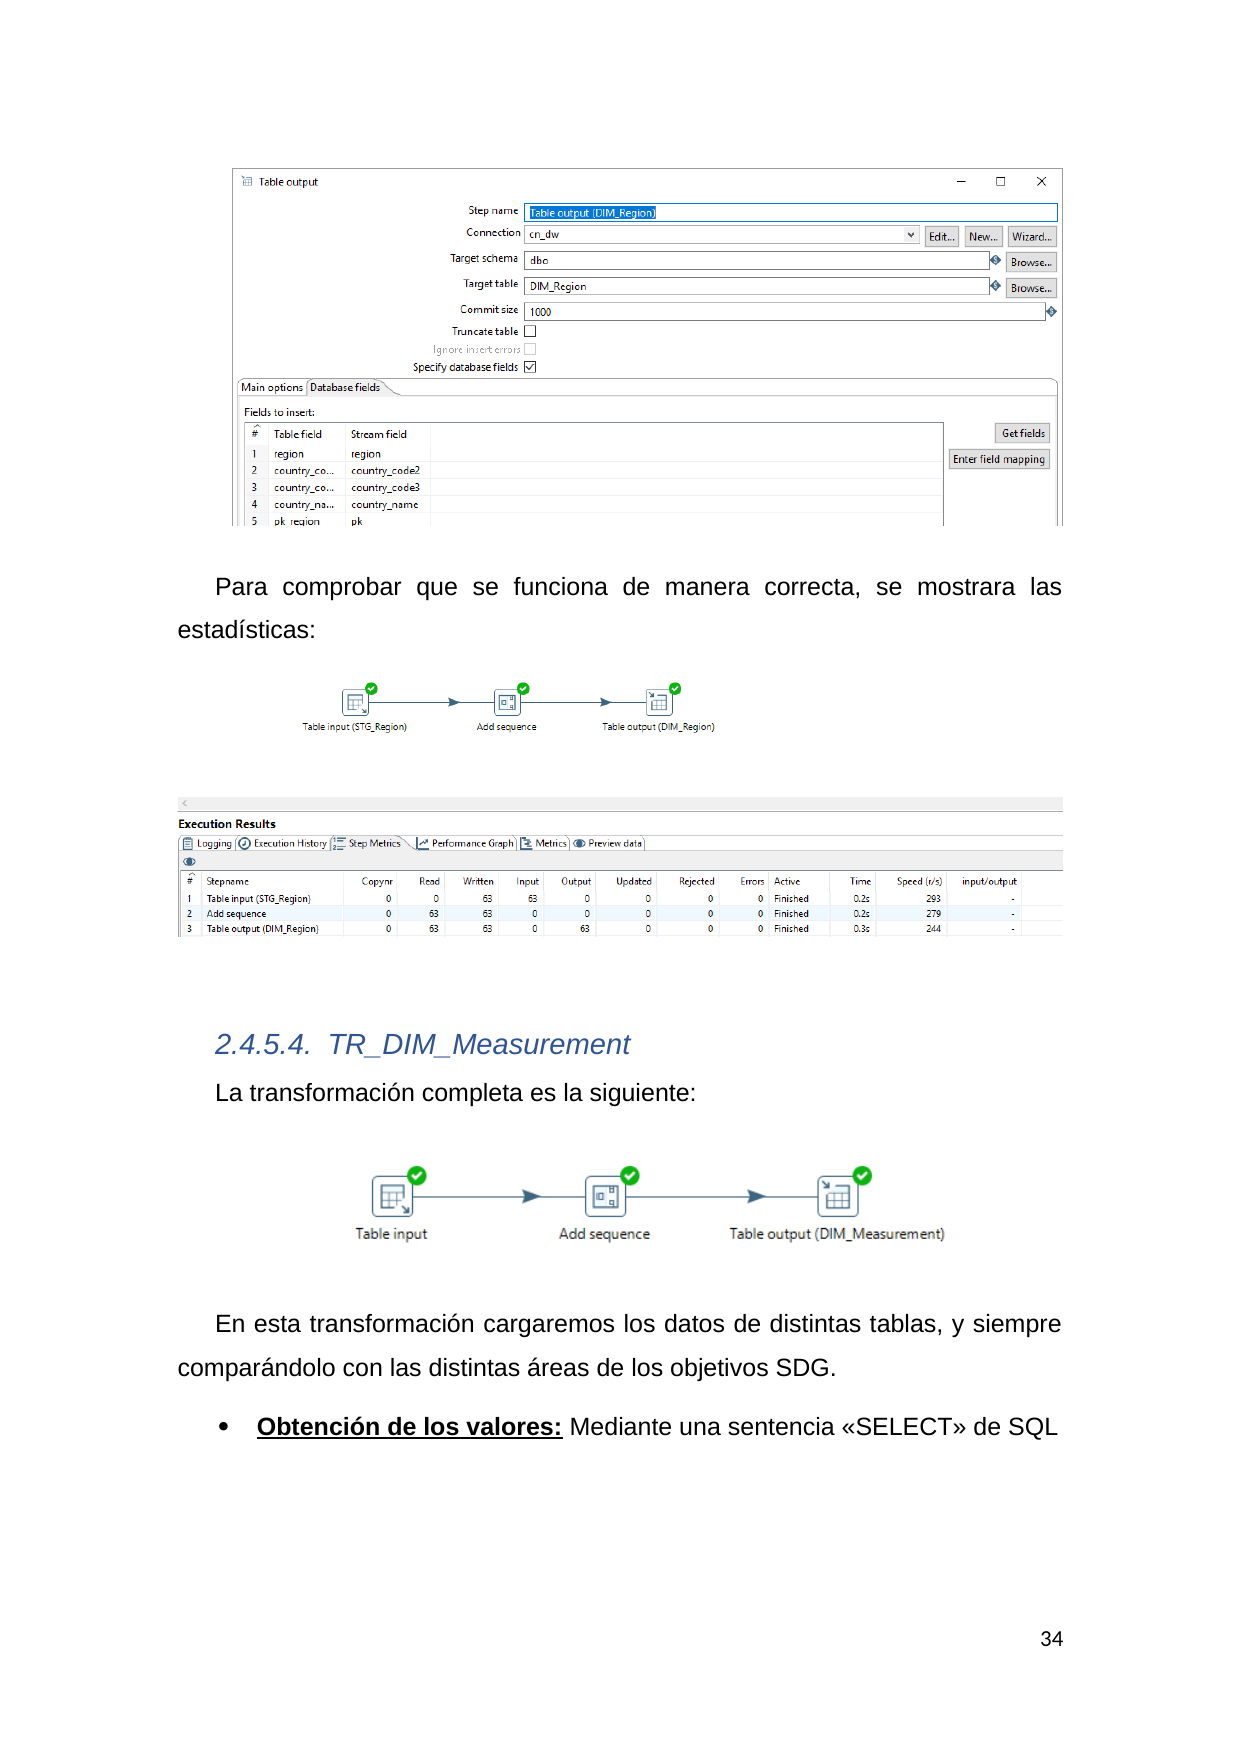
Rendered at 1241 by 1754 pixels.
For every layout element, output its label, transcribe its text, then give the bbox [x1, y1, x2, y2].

picture [214, 147, 1074, 526]
list Obtención de los valores: Mediante una sentencia «SELECT» de SQL [215, 1412, 1063, 1441]
picture [177, 674, 1063, 937]
text La transformación completa es la siguiente: [177, 1078, 1063, 1106]
picture [297, 1137, 980, 1279]
text En esta transformación cargaremos los datos de distintas tablas, y siempre comparándolo con las distintas áreas de los objetivos SDG. [177, 1309, 1063, 1381]
subtitle TR_DIM_Measurement [215, 1027, 1063, 1061]
text Para comprobar que se funciona de manera correcta, se mostrara las estadísticas: [177, 572, 1063, 643]
